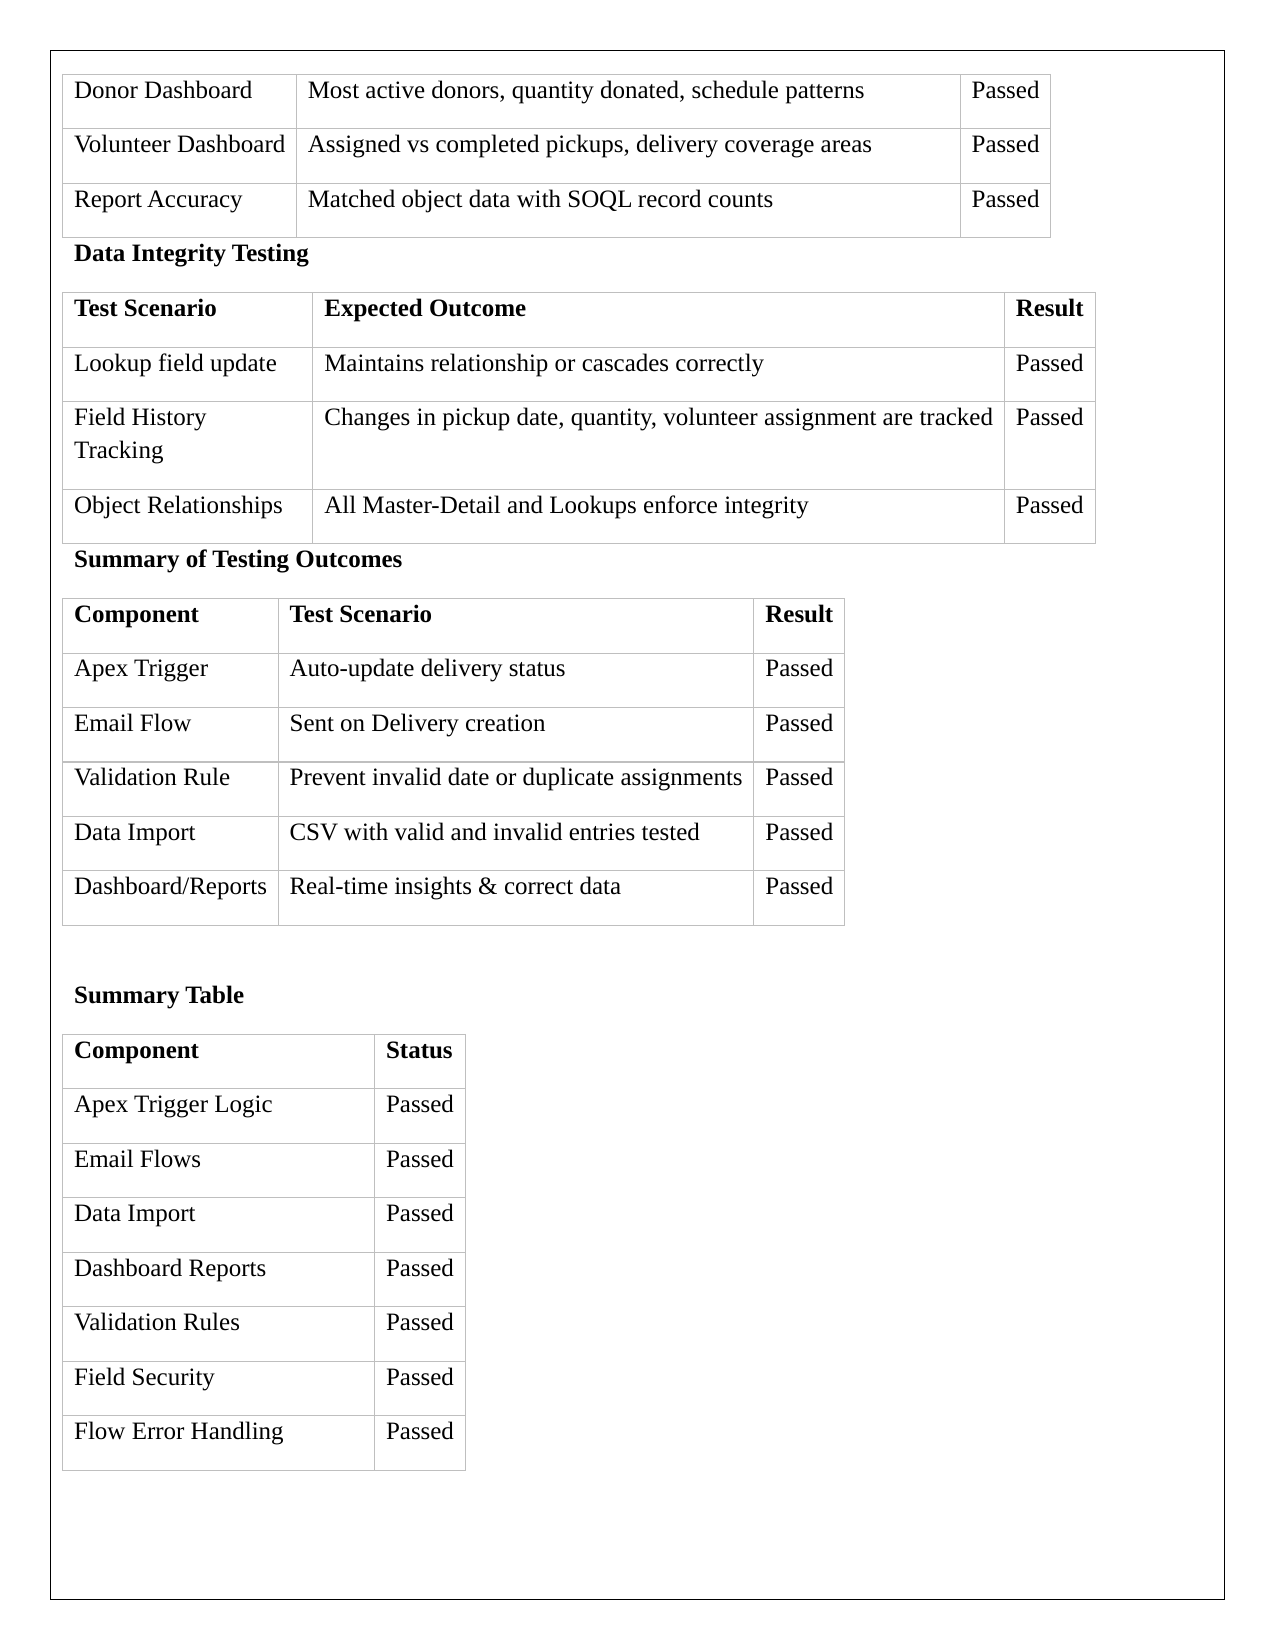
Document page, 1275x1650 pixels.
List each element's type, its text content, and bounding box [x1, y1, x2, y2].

table_cell Passed [375, 1253, 465, 1306]
table_cell Most active donors, quantity donated, schedule patterns [297, 75, 960, 128]
table_cell Passed [754, 817, 844, 870]
text Summary of Testing Outcomes [74, 544, 1211, 573]
table_cell Flow Error Handling [63, 1416, 374, 1469]
table_cell Field Security [63, 1362, 374, 1415]
table_cell Auto-update delivery status [279, 654, 753, 707]
table_cell Passed [1005, 490, 1095, 543]
table_cell Validation Rule [63, 763, 278, 816]
table_cell Passed [375, 1089, 465, 1143]
table_cell Real-time insights & correct data [279, 871, 753, 925]
table_cell Passed [1005, 402, 1095, 489]
table_cell Dashboard/Reports [63, 871, 278, 925]
table_cell Changes in pickup date, quantity, volunteer assignment are tracked [313, 402, 1004, 489]
table_cell Apex Trigger [63, 654, 278, 707]
table_cell Assigned vs completed pickups, delivery coverage areas [297, 129, 960, 183]
table_cell Donor Dashboard [63, 75, 296, 128]
table_cell Passed [754, 708, 844, 761]
table_cell Lookup field update [63, 348, 312, 401]
table_cell Passed [1005, 348, 1095, 401]
table_cell All Master-Detail and Lookups enforce integrity [313, 490, 1004, 543]
table_cell Dashboard Reports [63, 1253, 374, 1306]
table_cell Passed [961, 129, 1050, 183]
table_cell Email Flows [63, 1144, 374, 1197]
table_cell Matched object data with SOQL record counts [297, 184, 960, 237]
table_cell Passed [754, 763, 844, 816]
table_cell Passed [961, 184, 1050, 237]
table_header Status [375, 1035, 465, 1088]
table_header Result [754, 599, 844, 652]
table_cell Sent on Delivery creation [279, 708, 753, 761]
table_cell Apex Trigger Logic [63, 1089, 374, 1143]
table_header Test Scenario [63, 293, 312, 347]
table_cell Prevent invalid date or duplicate assignments [279, 763, 753, 816]
table_cell Passed [754, 654, 844, 707]
table_cell Email Flow [63, 708, 278, 761]
table_cell Volunteer Dashboard [63, 129, 296, 183]
table_header Test Scenario [279, 599, 753, 652]
table_cell Data Import [63, 817, 278, 870]
table_cell CSV with valid and invalid entries tested [279, 817, 753, 870]
table_cell Data Import [63, 1198, 374, 1252]
table_header Expected Outcome [313, 293, 1004, 347]
table_cell Passed [375, 1416, 465, 1469]
table_header Result [1005, 293, 1095, 347]
table_cell Passed [961, 75, 1050, 128]
table_header Component [63, 599, 278, 652]
table_cell Validation Rules [63, 1307, 374, 1361]
table_cell Passed [375, 1362, 465, 1415]
table_cell Object Relationships [63, 490, 312, 543]
table_cell Passed [375, 1144, 465, 1197]
table_cell Passed [375, 1198, 465, 1252]
table_cell Passed [754, 871, 844, 925]
text Summary Table [74, 980, 1211, 1008]
table_header Component [63, 1035, 374, 1088]
text Data Integrity Testing [74, 238, 1211, 267]
table_cell Report Accuracy [63, 184, 296, 237]
table_cell Maintains relationship or cascades correctly [313, 348, 1004, 401]
table_cell Passed [375, 1307, 465, 1361]
table_cell Field History Tracking [63, 402, 312, 489]
